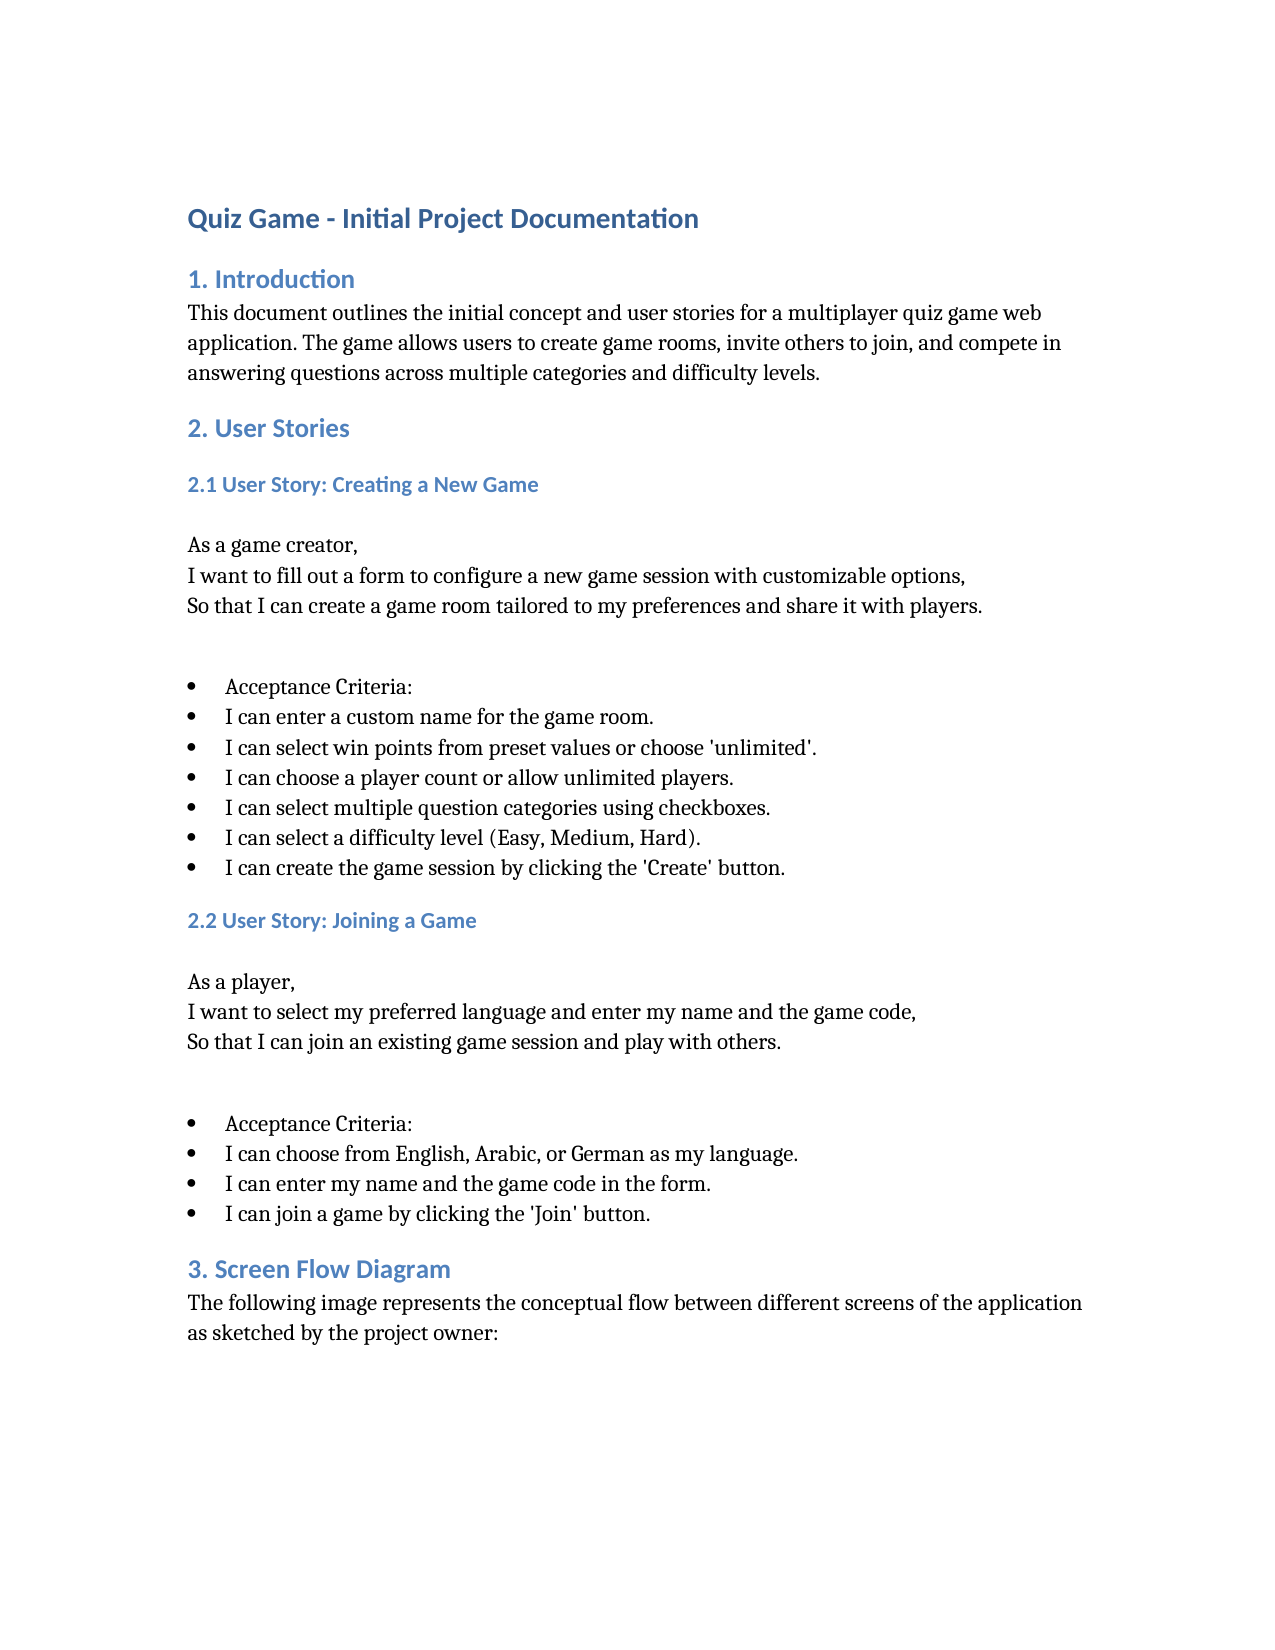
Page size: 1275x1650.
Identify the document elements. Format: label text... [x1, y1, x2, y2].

subtitle 1. Introduction [187, 262, 1087, 295]
list I can select a difficulty level (Easy, Medium, Hard). [187, 825, 1087, 851]
list I can select multiple question categories using checkboxes. [187, 795, 1087, 821]
list I can create the game session by clicking the 'Create' button. [187, 855, 1087, 882]
list Acceptance Criteria: [187, 674, 1087, 700]
list I can enter a custom name for the game room. [187, 704, 1087, 731]
subtitle 2.1 User Story: Creating a New Game [187, 470, 1087, 498]
subtitle 3. Screen Flow Diagram [187, 1252, 1087, 1285]
list Acceptance Criteria: [187, 1110, 1087, 1137]
subtitle 2.2 User Story: Joining a Game [187, 906, 1087, 934]
text The following image represents the conceptual flow between different screens of the application as sketched by the project owner: [187, 1290, 1087, 1346]
text As a player, I want to select my preferred language and enter my name and the game code, So that I can join an existing game session and play with others. [187, 938, 1087, 1086]
list I can select win points from preset values or choose 'unlimited'. [187, 734, 1087, 761]
list I can enter my name and the game code in the form. [187, 1171, 1087, 1197]
list I can choose from English, Arabic, or German as my language. [187, 1141, 1087, 1167]
subtitle 2. User Stories [187, 411, 1087, 444]
list I can choose a player count or allow unlimited players. [187, 764, 1087, 791]
text As a game creator, I want to fill out a form to configure a new game session with customizable options, So that I can create a game room tailored to my preferences and share it with players. [187, 502, 1087, 649]
text This document outlines the initial concept and user stories for a multiplayer quiz game web application. The game allows users to create game rooms, invite others to join, and compete in answering questions across multiple categories and difficulty levels. [187, 300, 1087, 386]
subtitle Quiz Game - Initial Project Documentation [187, 200, 1087, 236]
list I can join a game by clicking the 'Join' button. [187, 1201, 1087, 1227]
